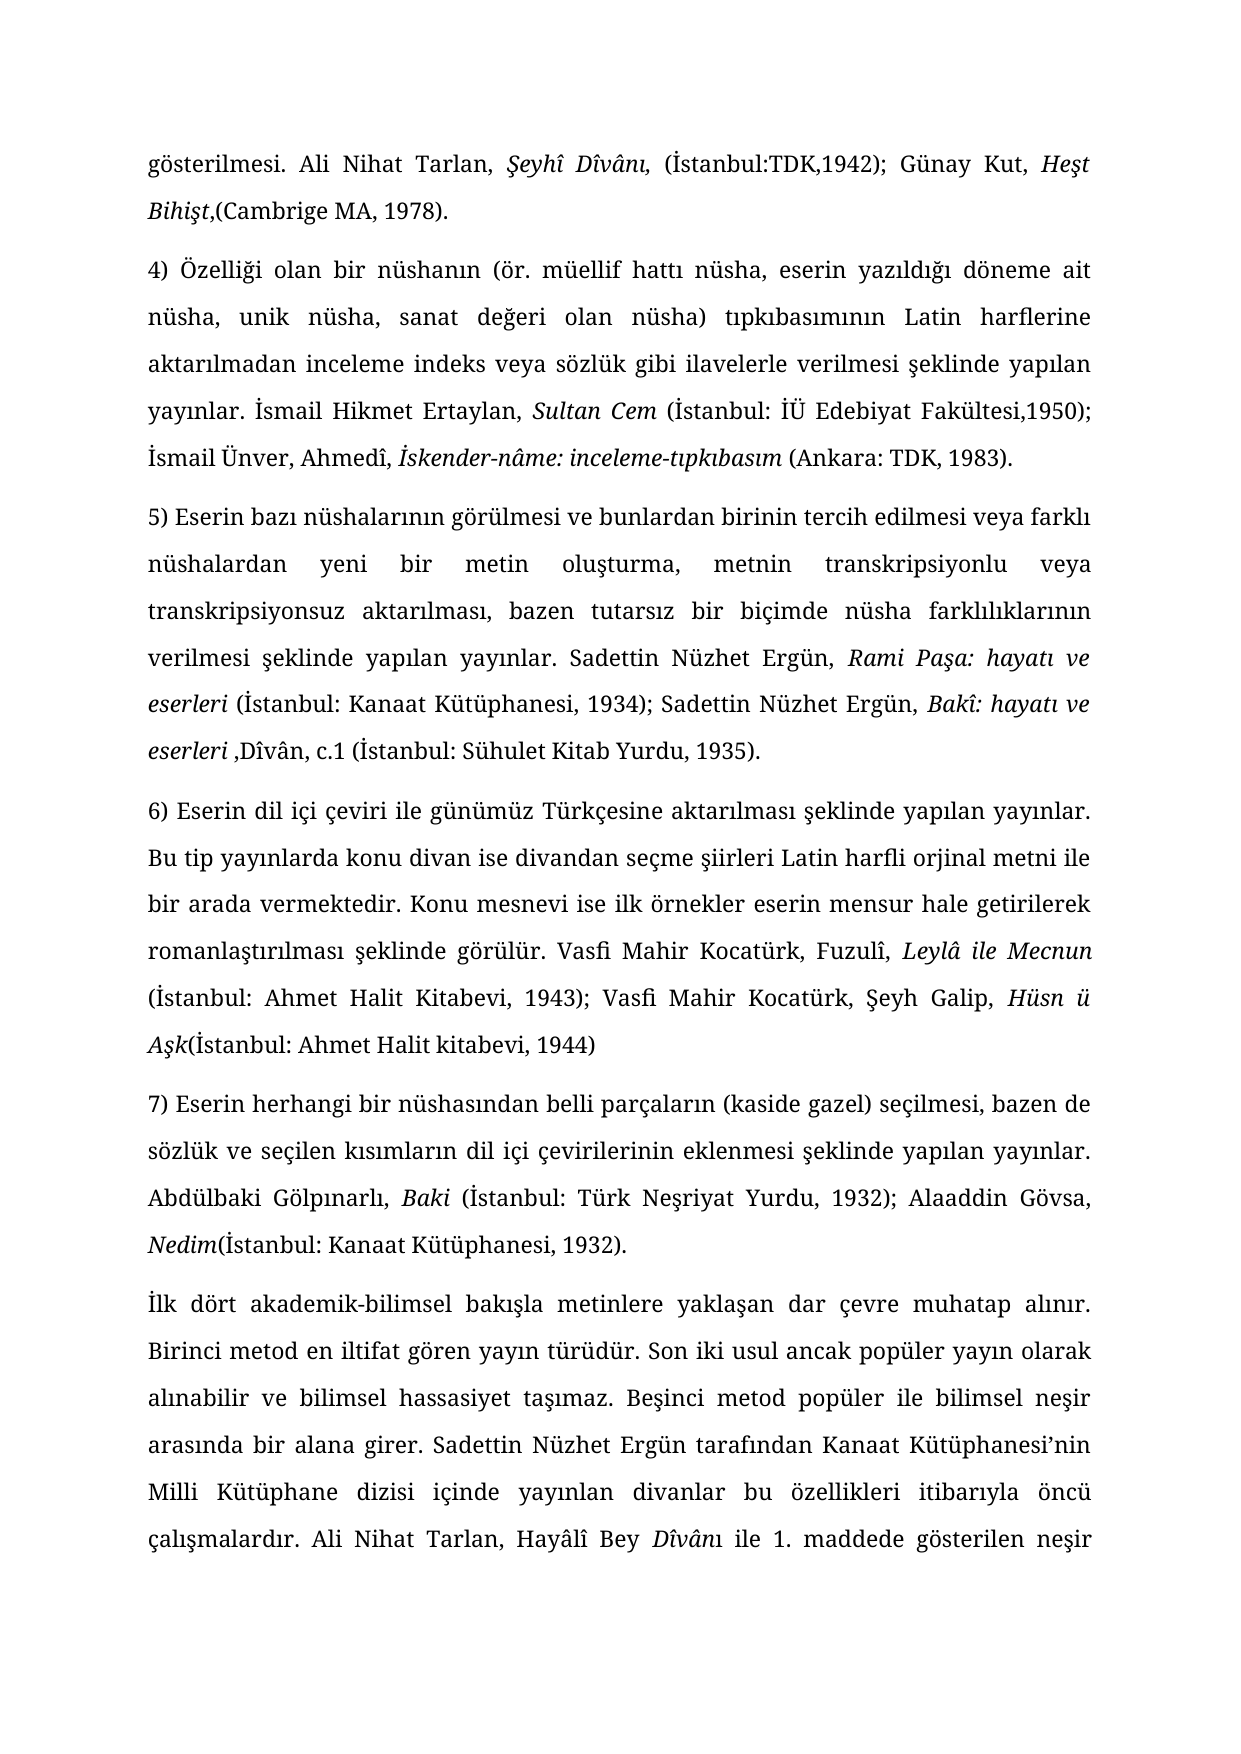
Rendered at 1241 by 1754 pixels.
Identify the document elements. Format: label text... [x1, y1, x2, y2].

text 6) Eserin dil içi çeviri ile günümüz Türkçesine aktarılması şeklinde yapılan yayınlar. Bu tip yayınlarda konu divan ise divandan seçme şiirleri Latin harfli orjinal metni ile bir arada vermektedir. Konu mesnevi ise ilk örnekler eserin mensur hale getirilerek romanlaştırılması şeklinde görülür. Vasfi Mahir Kocatürk, Fuzulî, Leylâ ile Mecnun (İstanbul: Ahmet Halit Kitabevi, 1943); Vasfi Mahir Kocatürk, Şeyh Galip, Hüsn ü Aşk(İstanbul: Ahmet Halit kitabevi, 1944) [148, 794, 1092, 1060]
text 7) Eserin herhangi bir nüshasından belli parçaların (kaside gazel) seçilmesi, bazen de sözlük ve seçilen kısımların dil içi çevirilerinin eklenmesi şeklinde yapılan yayınlar. Abdülbaki Gölpınarlı, Baki (İstanbul: Türk Neşriyat Yurdu, 1932); Alaaddin Gövsa, Nedim(İstanbul: Kanaat Kütüphanesi, 1932). [148, 1088, 1092, 1260]
text 4) Özelliği olan bir nüshanın (ör. müellif hattı nüsha, eserin yazıldığı döneme ait nüsha, unik nüsha, sanat değeri olan nüsha) tıpkıbasımının Latin harflerine aktarılmadan inceleme indeks veya sözlük gibi ilavelerle verilmesi şeklinde yapılan yayınlar. İsmail Hikmet Ertaylan, Sultan Cem (İstanbul: İÜ Edebiyat Fakültesi,1950); İsmail Ünver, Ahmedî, İskender-nâme: inceleme-tıpkıbasım (Ankara: TDK, 1983). [148, 254, 1092, 473]
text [148, 1288, 1092, 1554]
text 5) Eserin bazı nüshalarının görülmesi ve bunlardan birinin tercih edilmesi veya farklı nüshalardan yeni bir metin oluşturma, metnin transkripsiyonlu veya transkripsiyonsuz aktarılması, bazen tutarsız bir biçimde nüsha farklılıklarının verilmesi şeklinde yapılan yayınlar. Sadettin Nüzhet Ergün, Rami Paşa: hayatı ve eserleri (İstanbul: Kanaat Kütüphanesi, 1934); Sadettin Nüzhet Ergün, Bakî: hayatı ve eserleri ,Dîvân, c.1 (İstanbul: Sühulet Kitab Yurdu, 1935). [148, 501, 1092, 766]
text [148, 148, 1092, 226]
